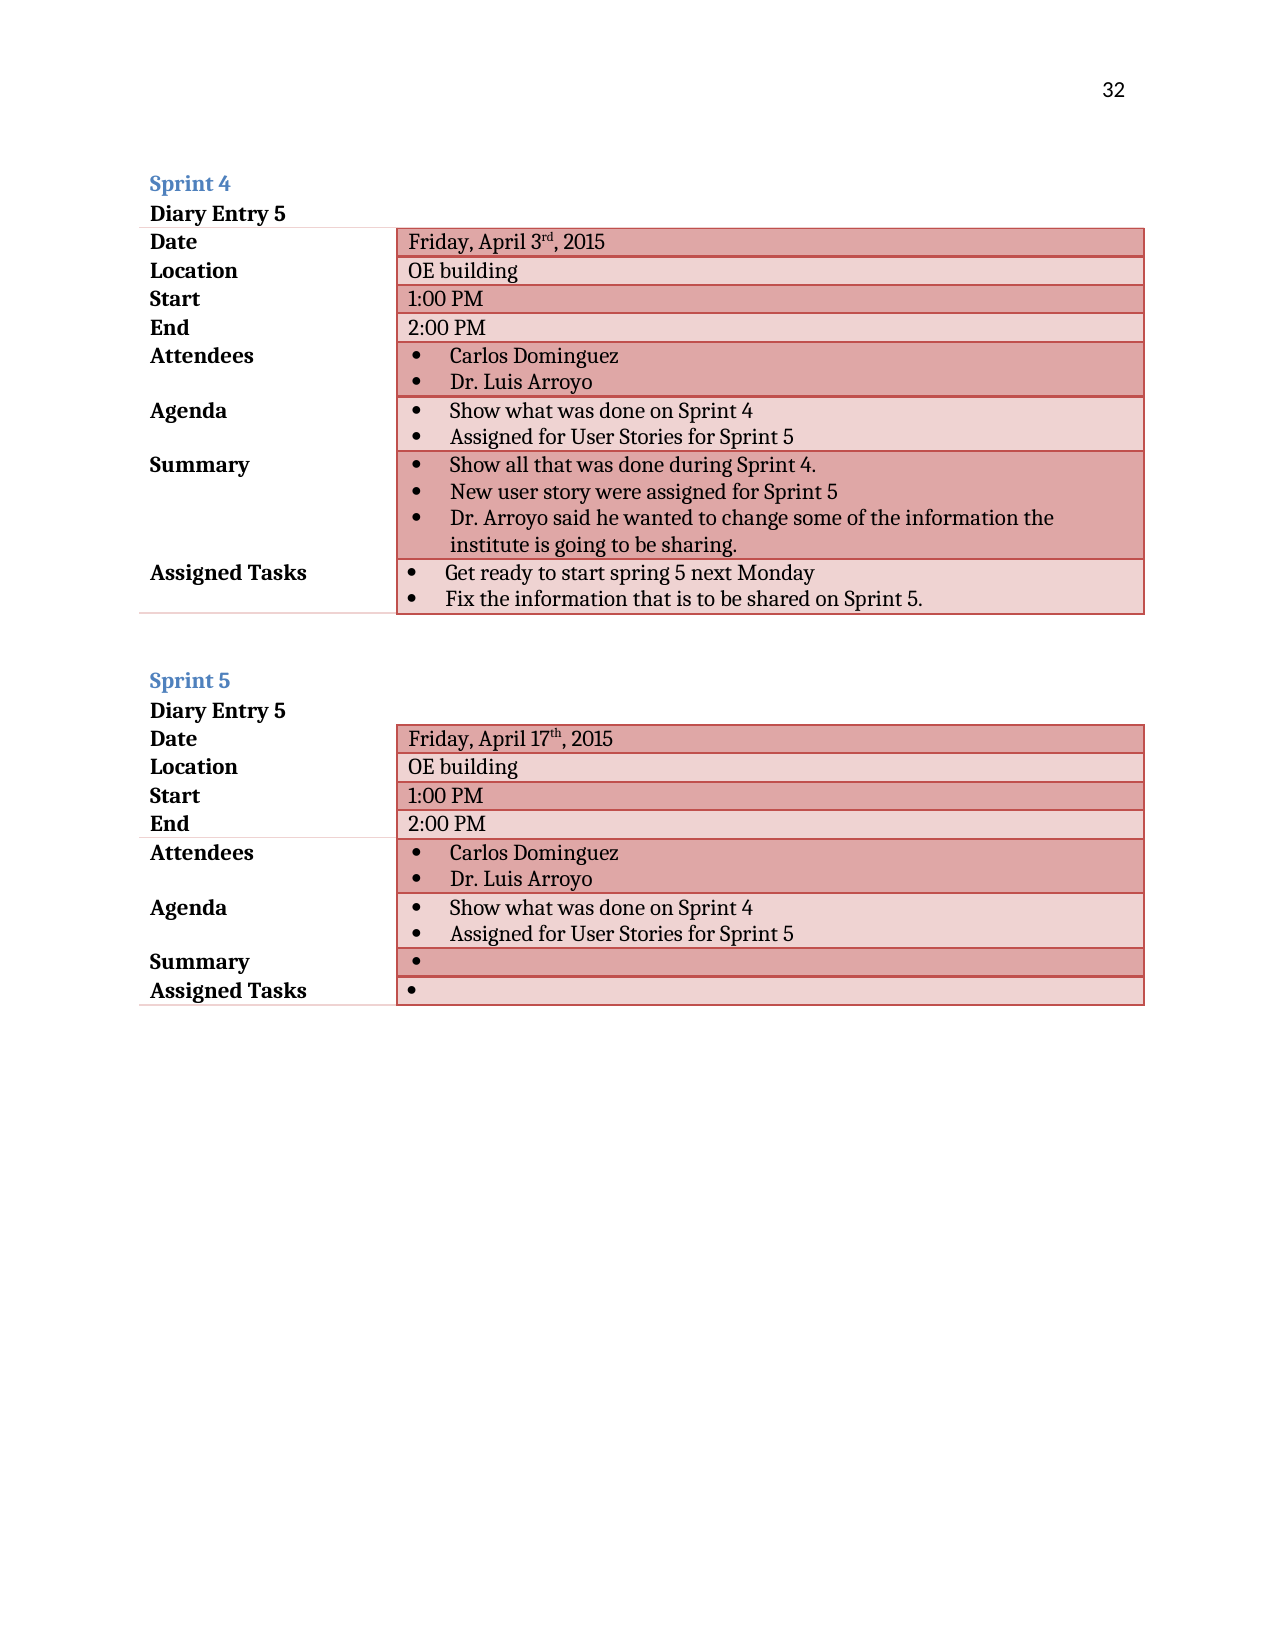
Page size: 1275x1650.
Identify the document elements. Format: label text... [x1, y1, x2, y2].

table_cell Friday, April 17th, 2015 [398, 726, 1143, 752]
table_cell End [139, 312, 396, 341]
table_cell 2:00 PM [398, 314, 1143, 341]
table_cell Attendees [139, 838, 396, 892]
table_cell Date [139, 724, 396, 752]
table_cell Start [139, 284, 396, 312]
table_cell Location [139, 255, 396, 284]
table_cell Assigned Tasks [139, 975, 396, 1004]
table_cell Attendees [139, 341, 396, 395]
table_cell Carlos Dominguez Dr. Luis Arroyo [398, 840, 1143, 892]
table_cell Show what was done on Sprint 4 Assigned for User Stories for Sprint 5 [398, 398, 1143, 450]
table_cell Summary [139, 947, 396, 975]
table_cell OE building [398, 754, 1143, 781]
table_cell Date [139, 228, 396, 255]
table_header Diary Entry 5 [139, 201, 1144, 227]
table_cell [398, 949, 1143, 975]
subtitle Sprint 4 [150, 171, 1125, 197]
table_cell Agenda [139, 892, 396, 947]
table_cell [398, 978, 1143, 1004]
table_cell 1:00 PM [398, 286, 1143, 312]
table_cell Show what was done on Sprint 4 Assigned for User Stories for Sprint 5 [398, 894, 1143, 947]
table_cell OE building [398, 258, 1143, 284]
table_cell Agenda [139, 395, 396, 450]
table_cell 2:00 PM [398, 811, 1143, 837]
table_cell Friday, April 3rd, 2015 [398, 229, 1143, 255]
table_cell Start [139, 781, 396, 809]
table_cell Show all that was done during Sprint 4. New user story were assigned for Sprint 5 Dr. Arroyo said he wanted to change some of the information the institute is going to be sharing. [398, 452, 1143, 558]
subtitle Sprint 5 [150, 668, 1125, 694]
table_cell Get ready to start spring 5 next Monday Fix the information that is to be shared on Sprint 5. [398, 560, 1143, 612]
table_cell Summary [139, 450, 396, 558]
table_header Diary Entry 5 [139, 698, 1144, 724]
table_cell Location [139, 752, 396, 781]
table_cell Assigned Tasks [139, 558, 396, 612]
table_cell End [139, 809, 396, 837]
table_cell 1:00 PM [398, 783, 1143, 809]
table_cell Carlos Dominguez Dr. Luis Arroyo [398, 343, 1143, 395]
